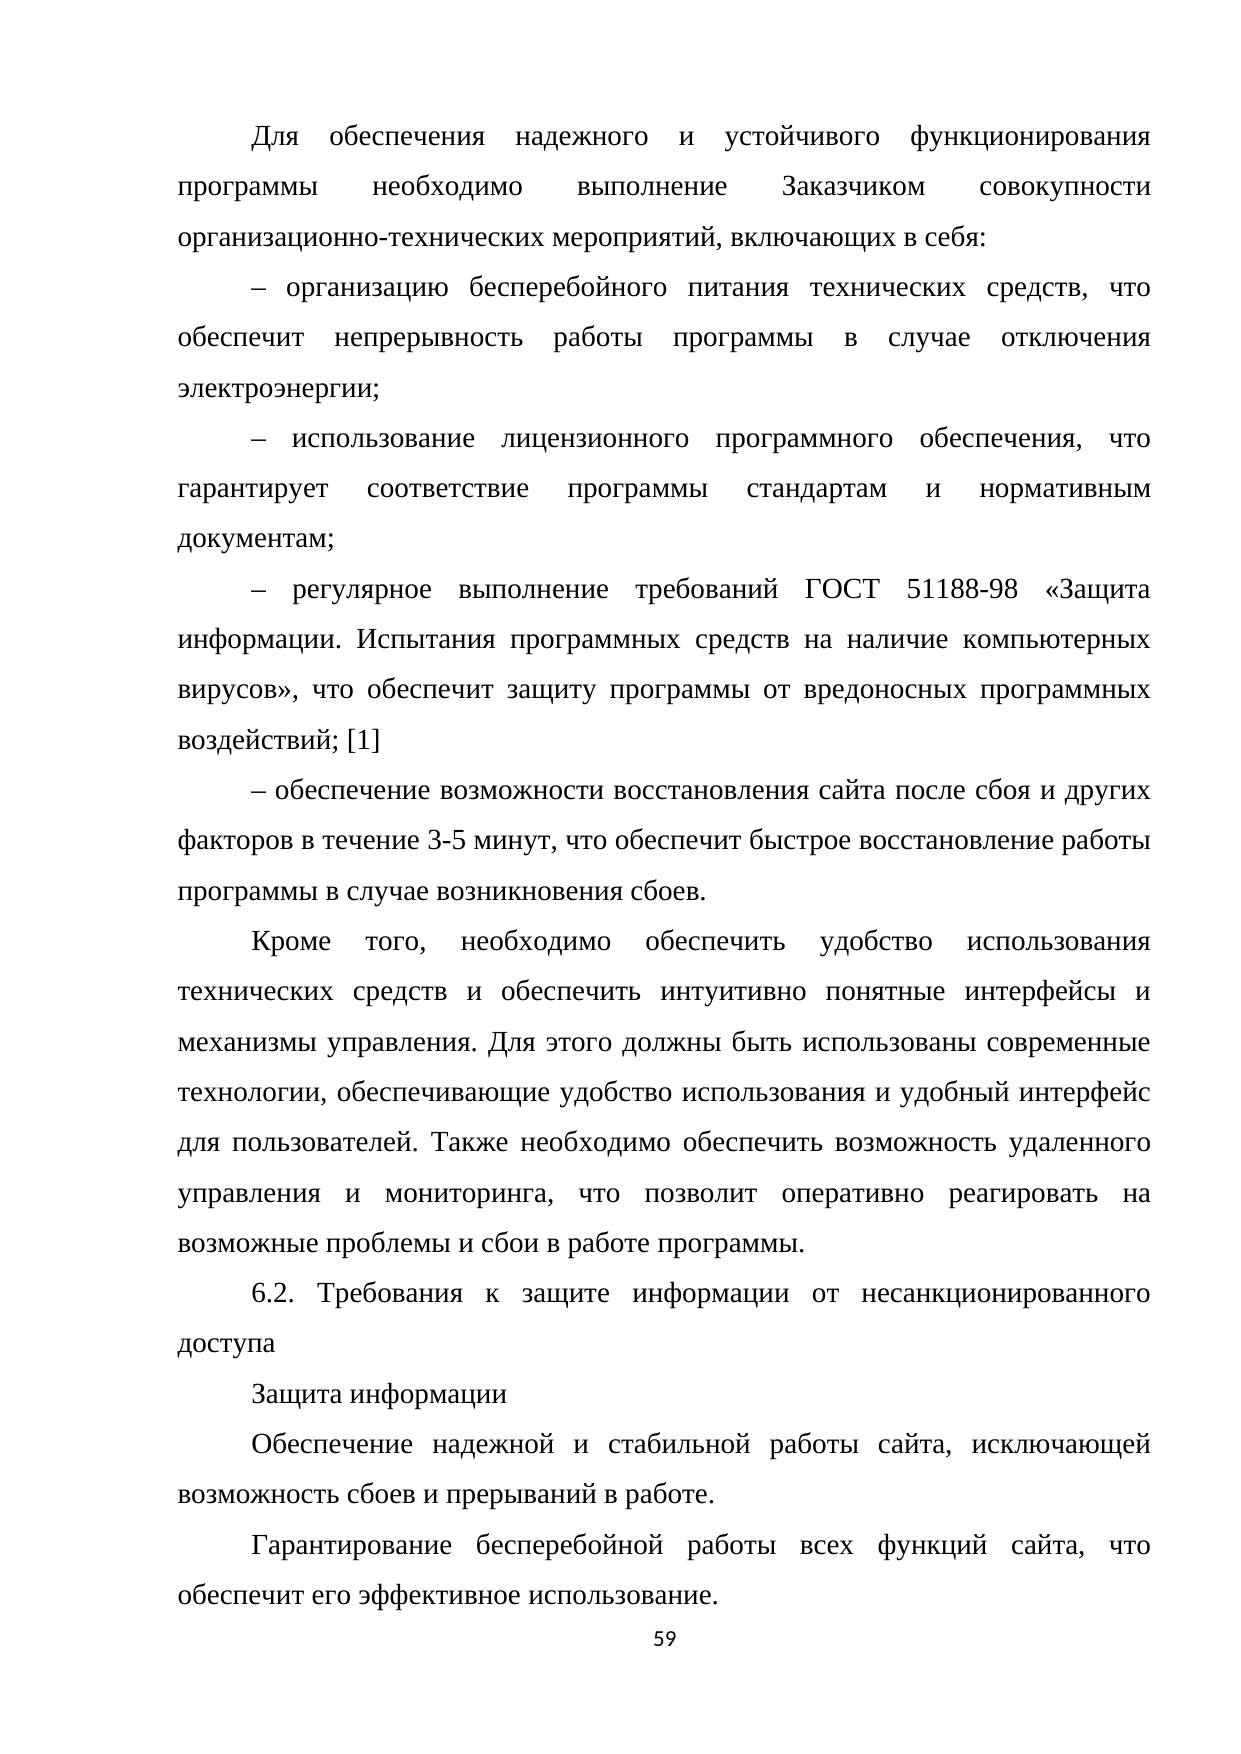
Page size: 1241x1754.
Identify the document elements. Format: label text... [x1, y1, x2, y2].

text Защита информации [177, 1376, 1152, 1409]
text – организацию бесперебойного питания технических средств, что обеспечит непрерывность работы программы в случае отключения электроэнергии; [177, 269, 1152, 403]
text Гарантирование бесперебойной работы всех функций сайта, что обеспечит его эффективное использование. [177, 1527, 1152, 1611]
text Обеспечение надежной и стабильной работы сайта, исключающей возможность сбоев и прерываний в работе. [177, 1426, 1152, 1510]
text – регулярное выполнение требований ГОСТ 51188-98 «Защита информации. Испытания программных средств на наличие компьютерных вирусов», что обеспечит защиту программы от вредоносных программных воздействий; [1] [177, 571, 1152, 755]
text Кроме того, необходимо обеспечить удобство использования технических средств и обеспечить интуитивно понятные интерфейсы и механизмы управления. Для этого должны быть использованы современные технологии, обеспечивающие удобство использования и удобный интерфейс для пользователей. Также необходимо обеспечить возможность удаленного управления и мониторинга, что позволит оперативно реагировать на возможные проблемы и сбои в работе программы. [177, 923, 1152, 1258]
text Для обеспечения надежного и устойчивого функционирования программы необходимо выполнение Заказчиком совокупности организационно-технических мероприятий, включающих в себя: [177, 118, 1152, 252]
text – обеспечение возможности восстановления сайта после сбоя и других факторов в течение 3-5 минут, что обеспечит быстрое восстановление работы программы в случае возникновения сбоев. [177, 772, 1152, 906]
text 6.2. Требования к защите информации от несанкционированного доступа [177, 1275, 1152, 1359]
text – использование лицензионного программного обеспечения, что гарантирует соответствие программы стандартам и нормативным документам; [177, 420, 1152, 554]
